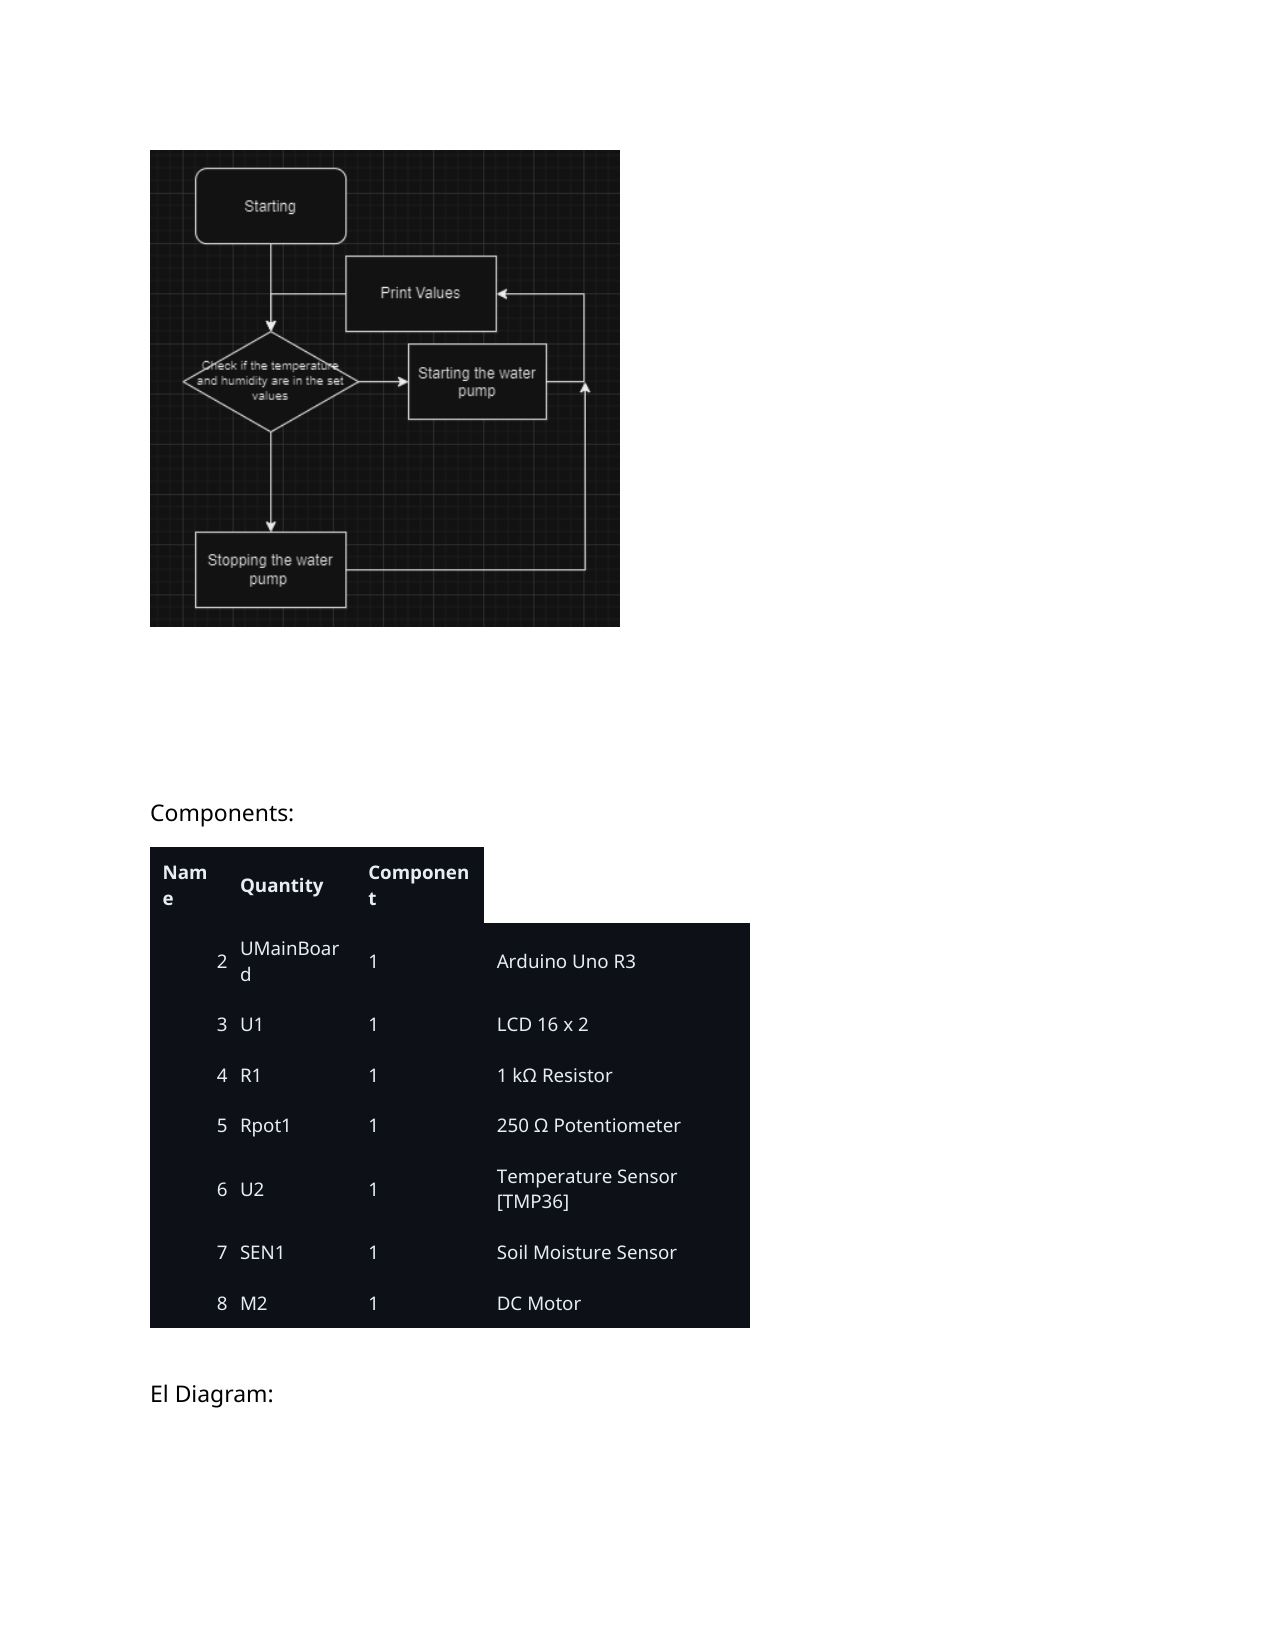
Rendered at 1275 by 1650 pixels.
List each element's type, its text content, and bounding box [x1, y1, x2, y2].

text El Diagram: [150, 1378, 1125, 1409]
table_cell Soil Moisture Sensor [484, 1227, 750, 1277]
table_cell R1 [227, 1050, 356, 1100]
table_cell LCD 16 x 2 [484, 999, 750, 1050]
table_cell 1 [356, 1227, 484, 1277]
table_cell SEN1 [227, 1227, 356, 1277]
table_cell Arduino Uno R3 [484, 923, 750, 999]
text Components: [150, 797, 1125, 828]
table_cell 250 Ω Potentiometer [484, 1100, 750, 1151]
table_cell Rpot1 [227, 1100, 356, 1151]
table_cell 1 [356, 999, 484, 1050]
table_cell U2 [227, 1151, 356, 1227]
table_cell UMainBoard [227, 923, 356, 999]
table_cell 6 [150, 1151, 227, 1227]
table_cell 3 [150, 999, 227, 1050]
picture [150, 150, 620, 627]
table_cell DC Motor [484, 1277, 750, 1328]
table_header Quantity [227, 847, 356, 923]
table_cell 1 [356, 1151, 484, 1227]
table_cell 2 [150, 923, 227, 999]
table_cell 1 kΩ Resistor [484, 1050, 750, 1100]
table_cell 8 [150, 1277, 227, 1328]
table_cell 7 [150, 1227, 227, 1277]
table_cell U1 [227, 999, 356, 1050]
table_cell 1 [356, 923, 484, 999]
table_cell 4 [150, 1050, 227, 1100]
table_cell 1 [356, 1277, 484, 1328]
table_cell 1 [356, 1100, 484, 1151]
table_cell Temperature Sensor [TMP36] [484, 1151, 750, 1227]
table_cell 1 [356, 1050, 484, 1100]
table_cell M2 [227, 1277, 356, 1328]
table_header Component [356, 847, 484, 923]
table_header Name [150, 847, 227, 923]
table_cell 5 [150, 1100, 227, 1151]
